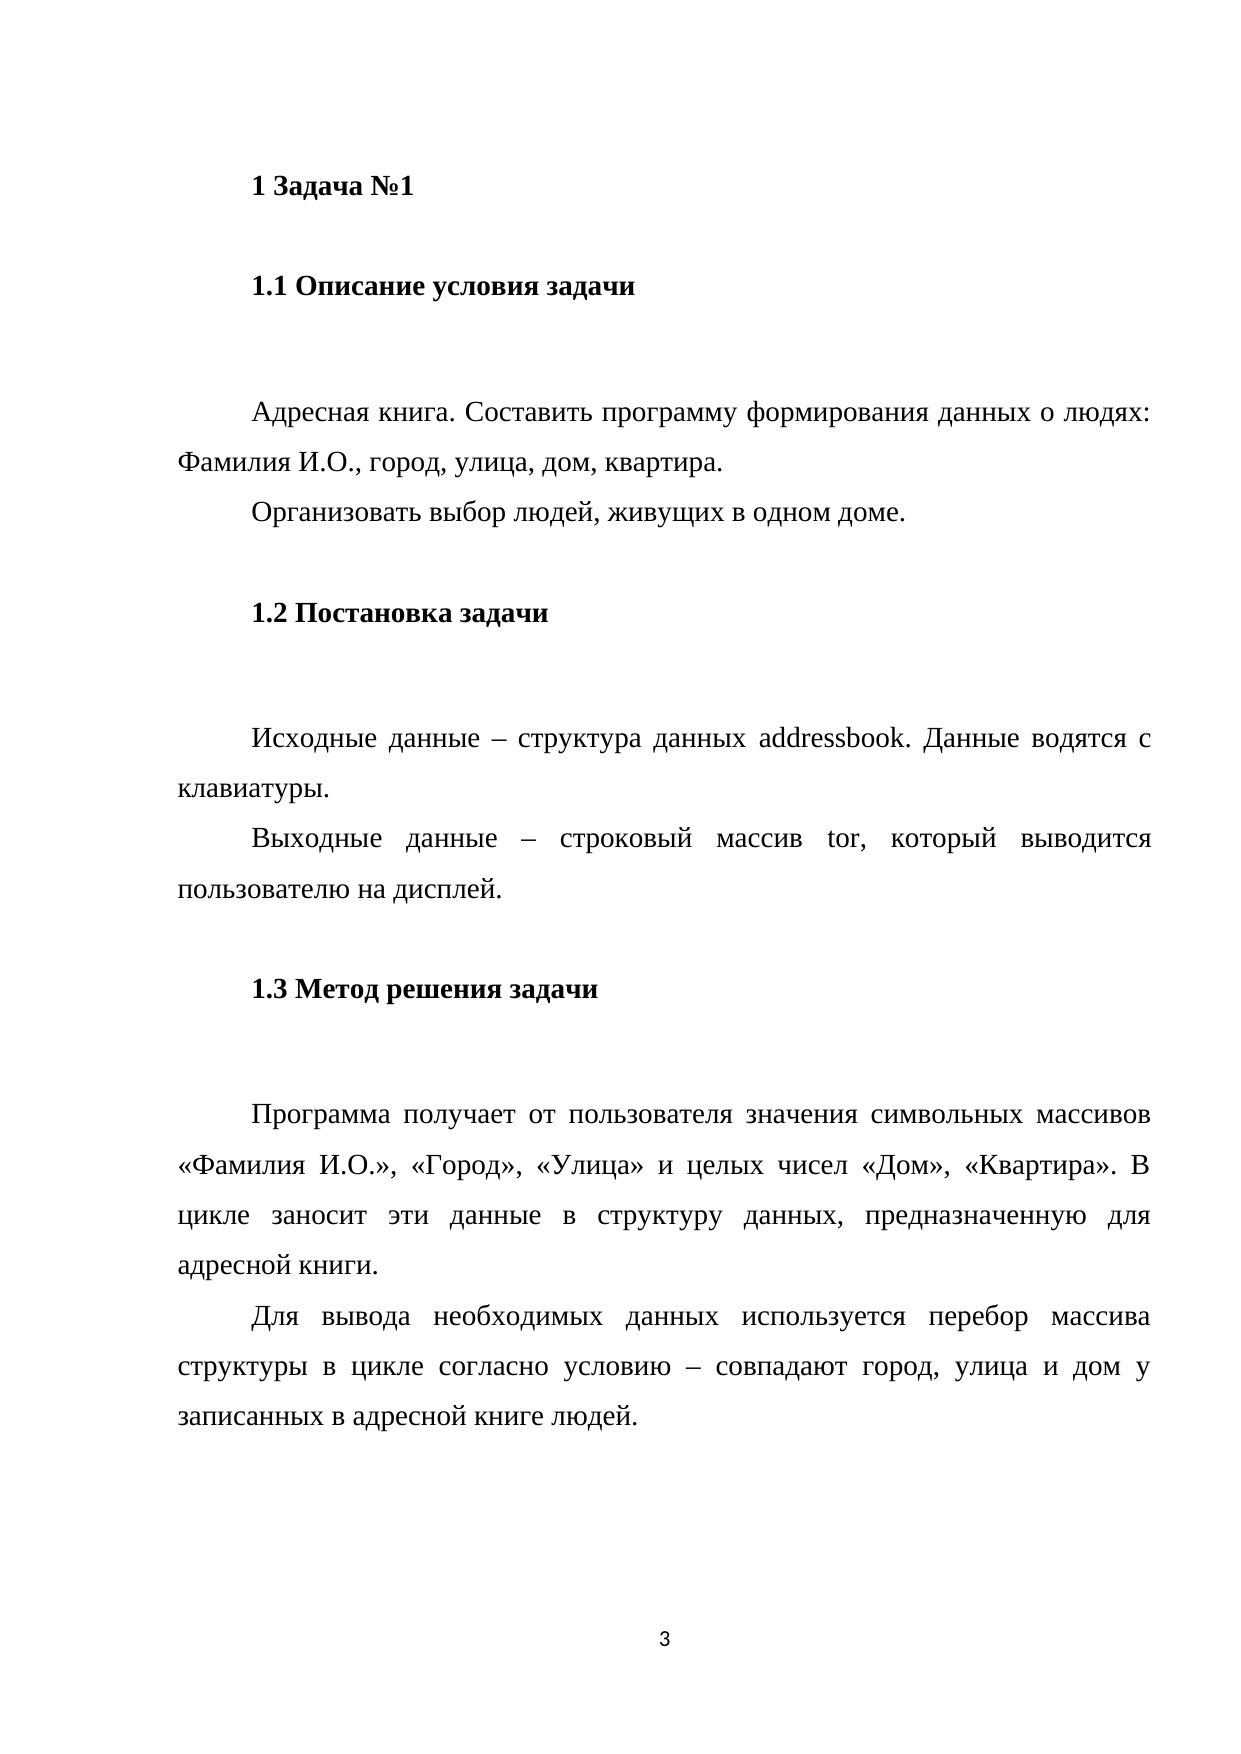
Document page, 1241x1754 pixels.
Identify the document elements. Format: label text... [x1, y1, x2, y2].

text Организовать выбор людей, живущих в одном доме. [177, 494, 1152, 528]
text 1 Задача №1 [177, 168, 1152, 202]
text Адресная книга. Составить программу формирования данных о людях: Фамилия И.О., город, улица, дом, квартира. [177, 394, 1152, 478]
text Выходные данные – строковый массив tor, который выводится пользователю на дисплей. [177, 821, 1152, 904]
text 1.2 Постановка задачи [177, 595, 1152, 628]
text 1.1 Описание условия задачи [177, 268, 1152, 302]
text Программа получает от пользователя значения символьных массивов «Фамилия И.О.», «Город», «Улица» и целых чисел «Дом», «Квартира». В цикле заносит эти данные в структуру данных, предназначенную для адресной книги. [177, 1097, 1152, 1281]
text Для вывода необходимых данных используется перебор массива структуры в цикле согласно условию – совпадают город, улица и дом у записанных в адресной книге людей. [177, 1298, 1152, 1432]
text 1.3 Метод решения задачи [177, 971, 1152, 1005]
text Исходные данные – структура данных addressbook. Данные водятся с клавиатуры. [177, 720, 1152, 804]
